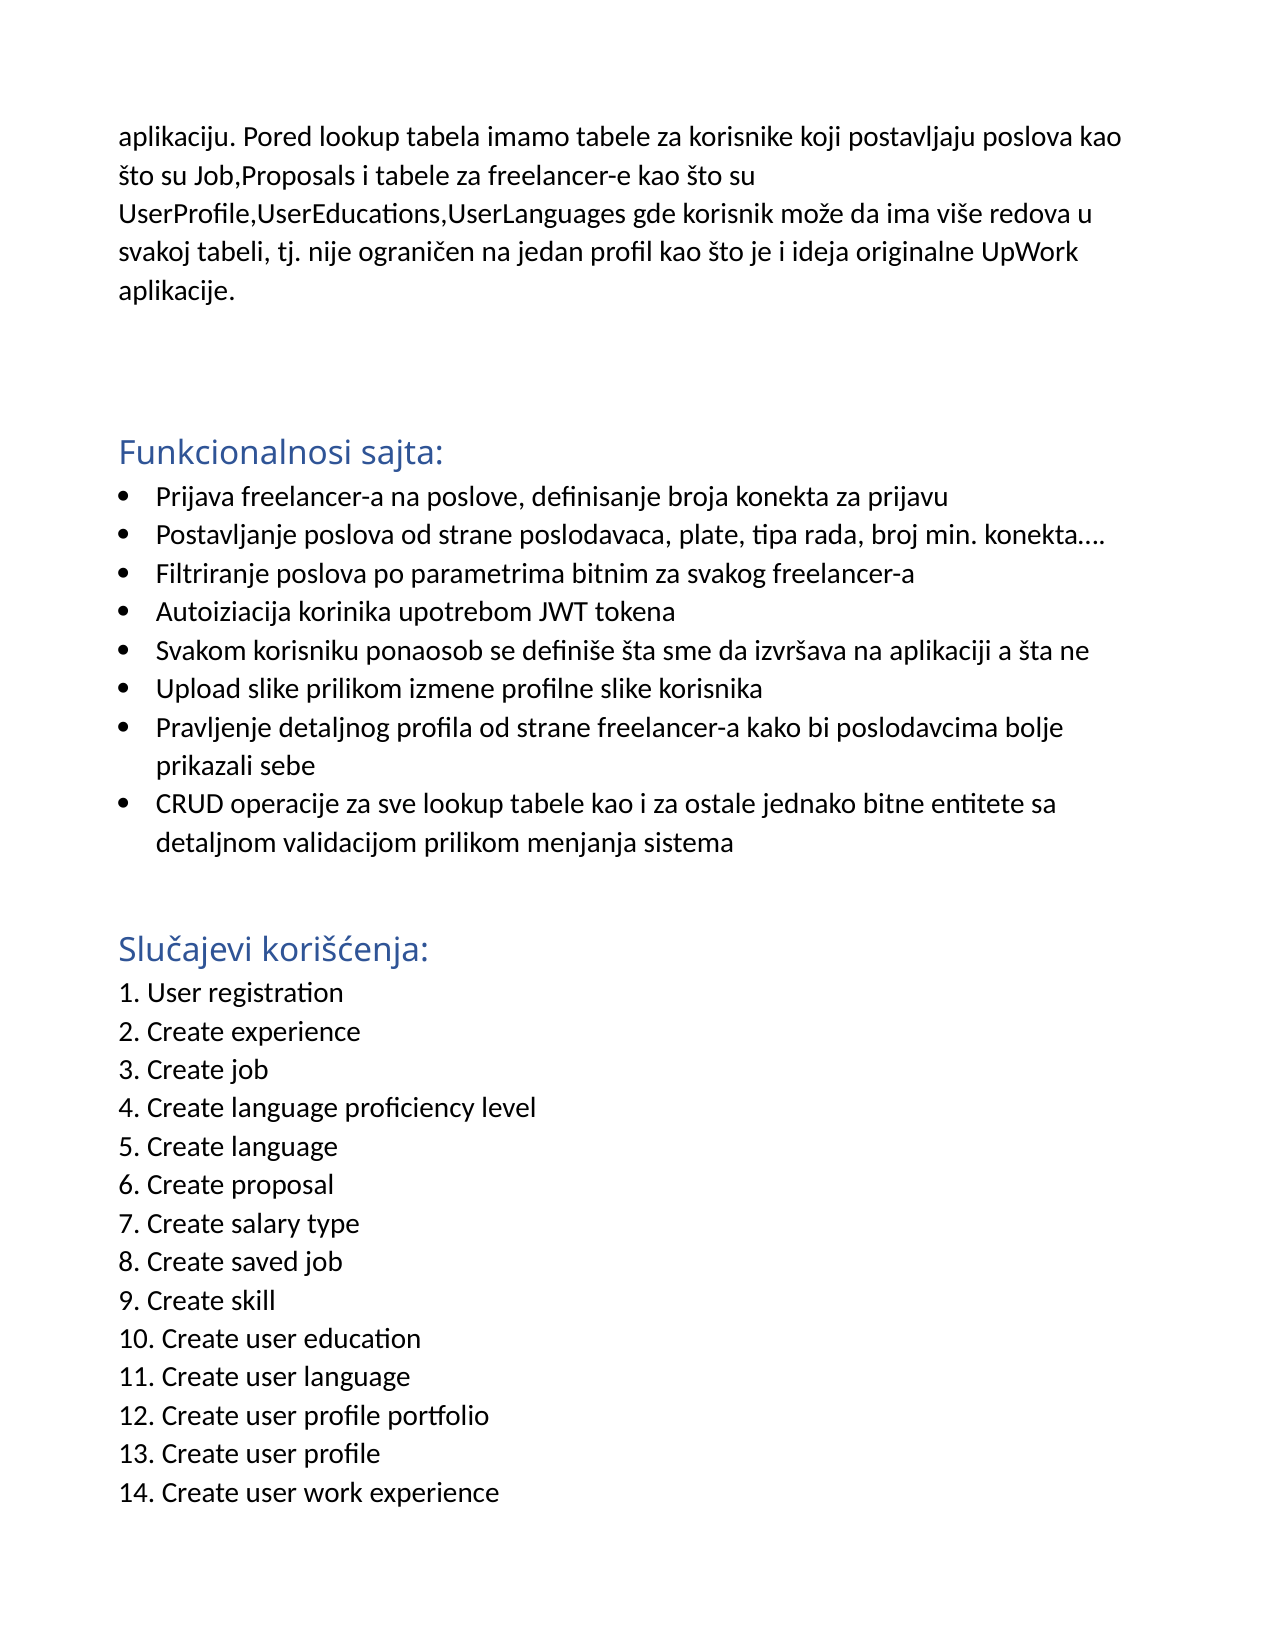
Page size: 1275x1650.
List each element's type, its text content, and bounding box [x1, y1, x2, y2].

list Prijava freelancer-a na poslove, definisanje broja konekta za prijavu [118, 478, 1157, 514]
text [118, 118, 1157, 307]
list Upload slike prilikom izmene profilne slike korisnika [118, 670, 1157, 706]
subtitle Funkcionalnosi sajta: [118, 429, 1157, 474]
list CRUD operacije za sve lookup tabele kao i za ostale jednako bitne entitete sa detaljnom validacijom prilikom menjanja sistema [118, 786, 1157, 859]
list Postavljanje poslova od strane poslodavaca, plate, tipa rada, broj min. konekta…. [118, 516, 1157, 552]
list Autoiziacija korinika upotrebom JWT tokena [118, 593, 1157, 629]
list Svakom korisniku ponaosob se definiše šta sme da izvršava na aplikaciji a šta ne [118, 632, 1157, 667]
list Pravljenje detaljnog profila od strane freelancer-a kako bi poslodavcima bolje prikazali sebe [118, 709, 1157, 783]
list Filtriranje poslova po parametrima bitnim za svakog freelancer-a [118, 555, 1157, 591]
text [118, 926, 1157, 1509]
